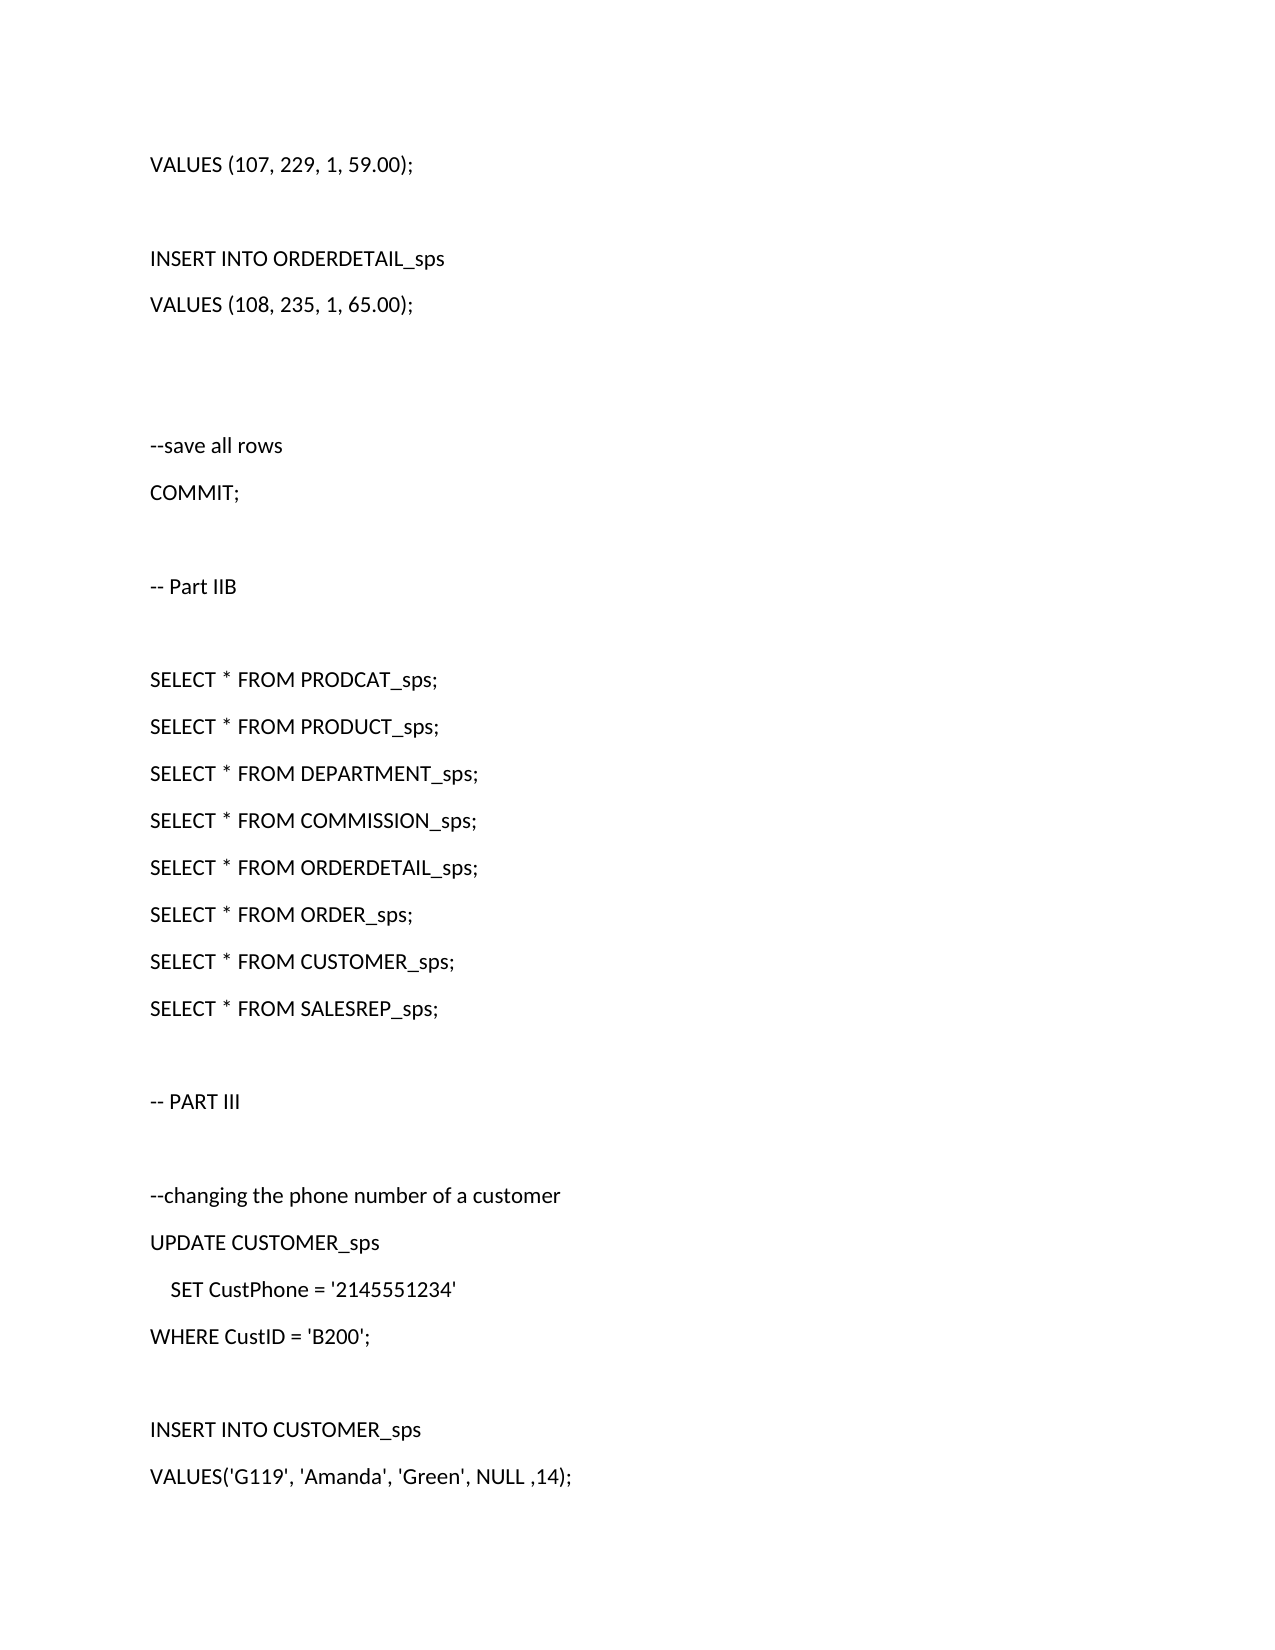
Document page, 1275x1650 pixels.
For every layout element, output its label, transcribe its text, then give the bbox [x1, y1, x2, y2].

text SELECT * FROM SALESREP_sps; [150, 994, 1125, 1022]
text VALUES (107, 229, 1, 59.00); [150, 150, 1125, 178]
text VALUES (108, 235, 1, 65.00); [150, 291, 1125, 319]
text SELECT * FROM ORDER_sps; [150, 900, 1125, 928]
text --changing the phone number of a customer [150, 1181, 1125, 1209]
text -- Part IIB [150, 572, 1125, 600]
text INSERT INTO CUSTOMER_sps [150, 1416, 1125, 1444]
text --save all rows [150, 431, 1125, 459]
text VALUES('G119', 'Amanda', 'Green', NULL ,14); [150, 1462, 1125, 1491]
text INSERT INTO ORDERDETAIL_sps [150, 244, 1125, 272]
text -- PART III [150, 1087, 1125, 1116]
text SELECT * FROM COMMISSION_sps; [150, 806, 1125, 834]
text SELECT * FROM DEPARTMENT_sps; [150, 759, 1125, 787]
text WHERE CustID = 'B200'; [150, 1322, 1125, 1350]
text SET CustPhone = '2145551234' [150, 1275, 1125, 1303]
text UPDATE CUSTOMER_sps [150, 1228, 1125, 1256]
text SELECT * FROM CUSTOMER_sps; [150, 947, 1125, 975]
text COMMIT; [150, 478, 1125, 506]
text SELECT * FROM PRODCAT_sps; [150, 666, 1125, 694]
text SELECT * FROM PRODUCT_sps; [150, 712, 1125, 741]
text SELECT * FROM ORDERDETAIL_sps; [150, 853, 1125, 881]
